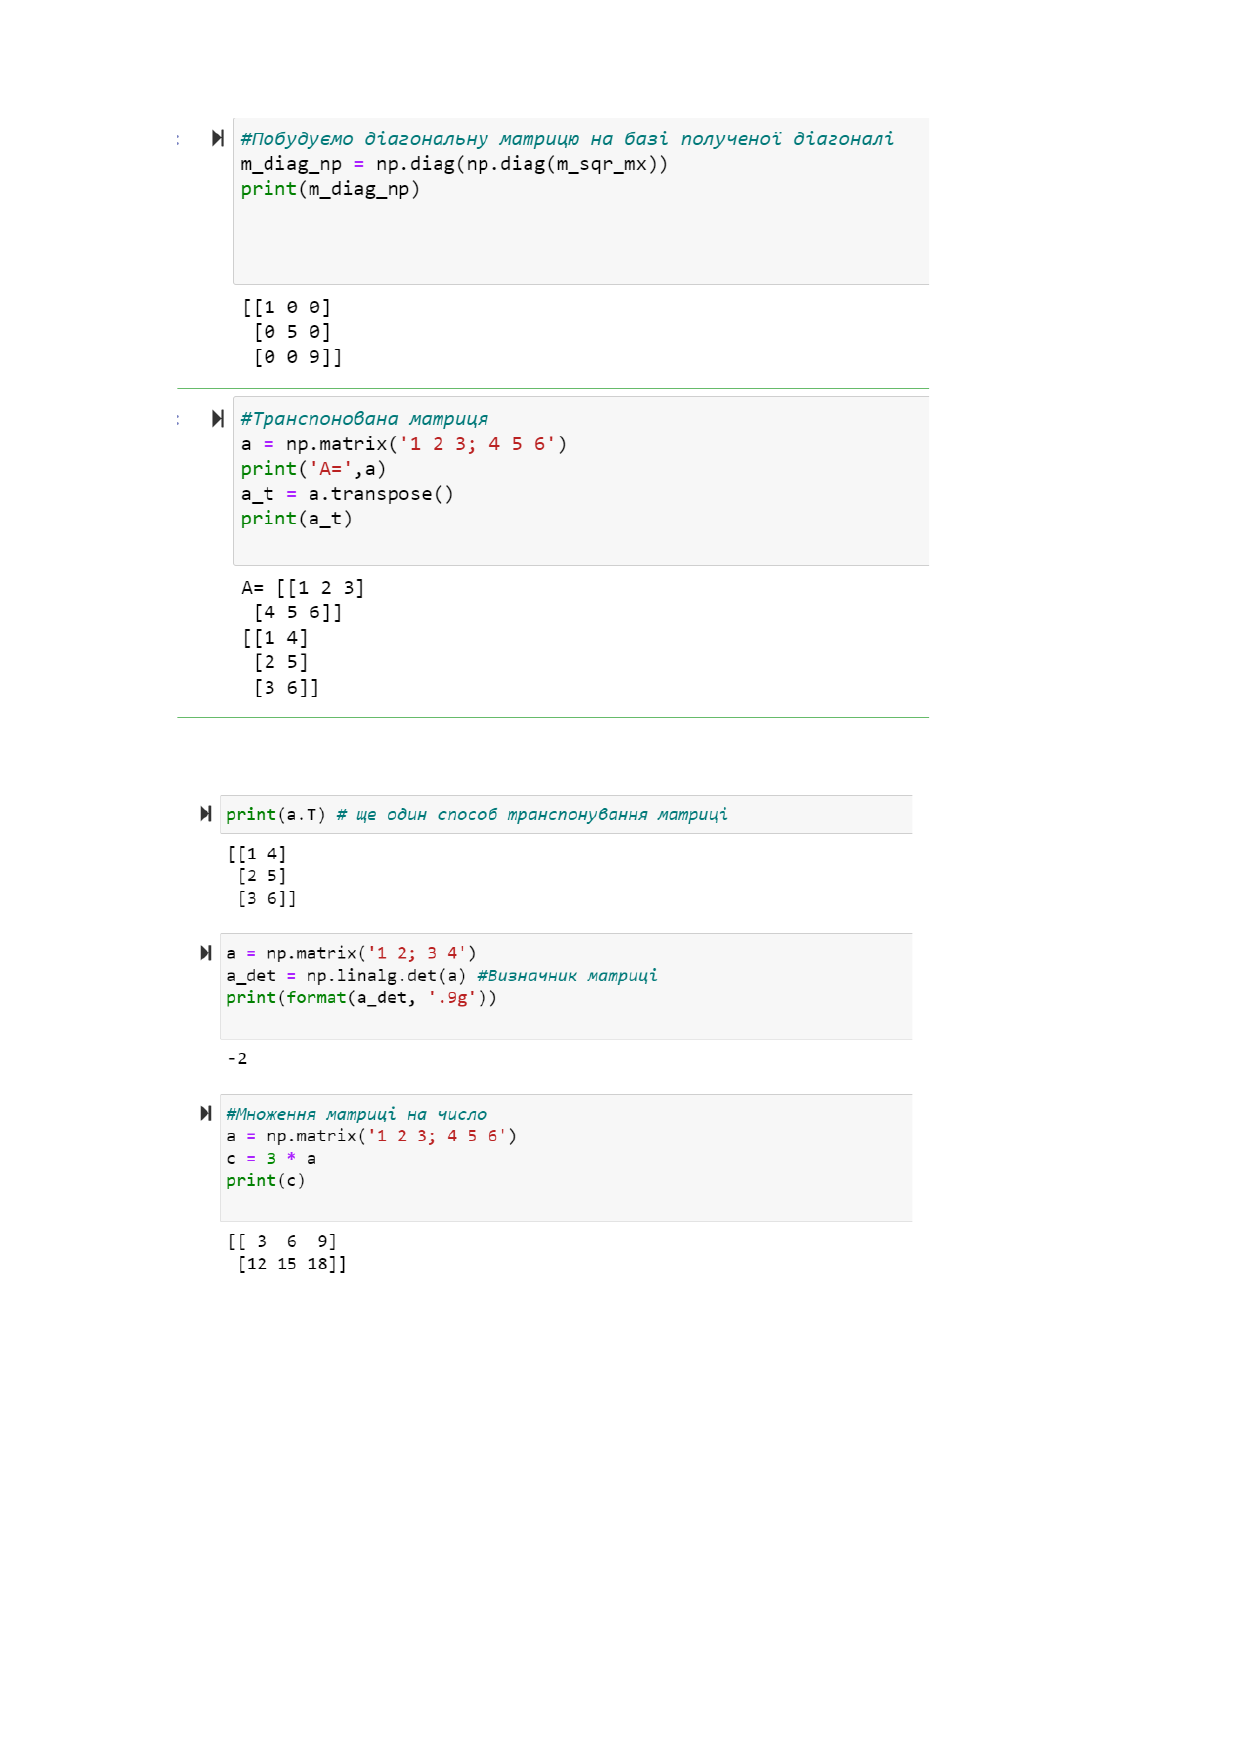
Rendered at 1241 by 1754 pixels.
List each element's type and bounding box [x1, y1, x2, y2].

picture [177, 793, 913, 1285]
picture [177, 118, 930, 722]
